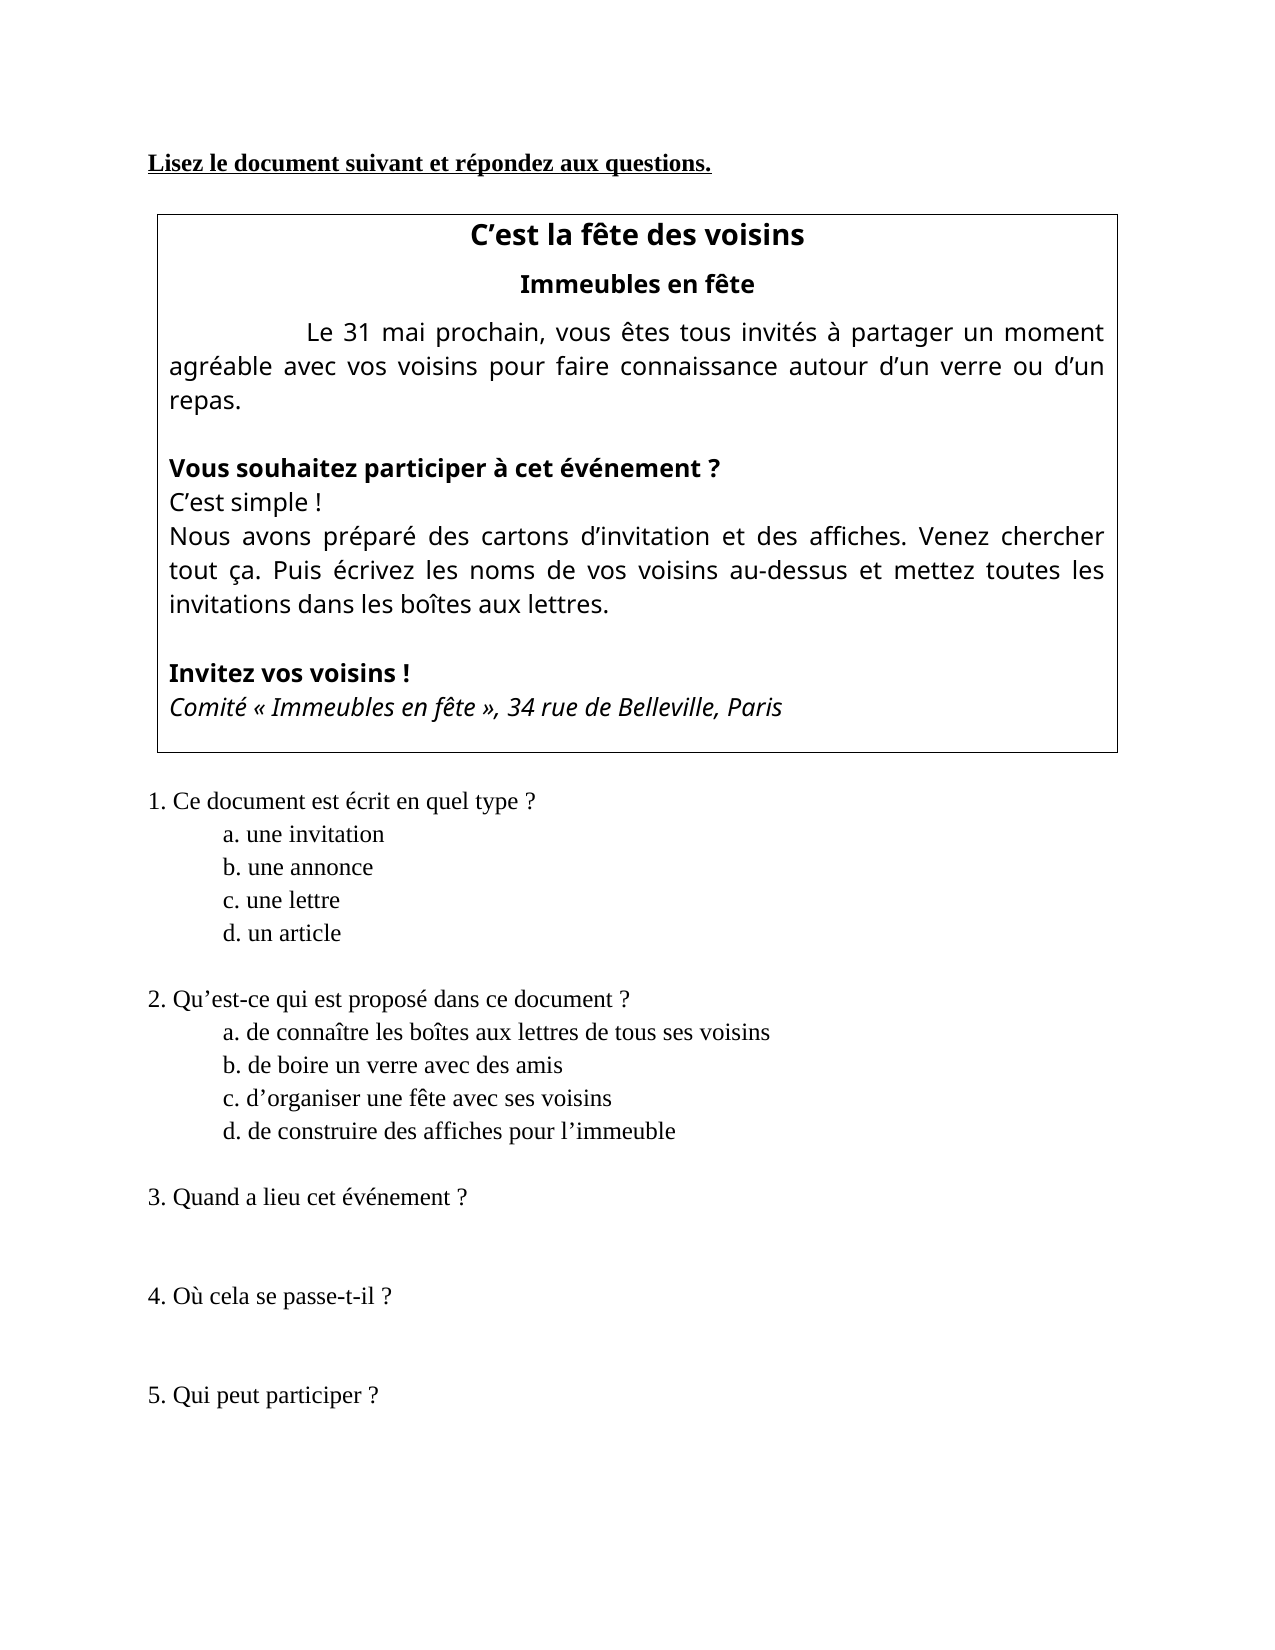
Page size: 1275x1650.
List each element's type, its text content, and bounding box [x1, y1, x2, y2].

text d. un article [148, 918, 1127, 947]
text 1. Ce document est écrit en quel type ? [148, 786, 1127, 815]
text b. de boire un verre avec des amis [148, 1050, 1127, 1079]
text 4. Où cela se passe-t-il ? [148, 1281, 1127, 1310]
text a. de connaître les boîtes aux lettres de tous ses voisins [148, 1017, 1127, 1046]
text Lisez le document suivant et répondez aux questions. [148, 148, 1127, 176]
text d. de construire des affiches pour l’immeuble [148, 1116, 1127, 1145]
table_header C’est la fête des voisins Immeubles en fête Le 31 mai prochain, vous êtes tous invités à partager un moment agréable avec vos voisins pour faire connaissance autour d’un verre ou d’un repas. Vous souhaitez participer à cet événement ? C’est simple ! Nous avons préparé des cartons d’invitation et des affiches. Venez chercher tout ça. Puis écrivez les noms de vos voisins au-dessus et mettez toutes les invitations dans les boîtes aux lettres. Invitez vos voisins ! Comité « Immeubles en fête », 34 rue de Belleville, Paris [158, 215, 1117, 752]
text b. une annonce [148, 852, 1127, 881]
text c. d’organiser une fête avec ses voisins [148, 1083, 1127, 1112]
text 2. Qu’est-ce qui est proposé dans ce document ? [148, 984, 1127, 1013]
text a. une invitation [148, 819, 1127, 848]
text c. une lettre [148, 885, 1127, 914]
text 3. Quand a lieu cet événement ? [148, 1182, 1127, 1211]
text 5. Qui peut participer ? [148, 1381, 1127, 1409]
